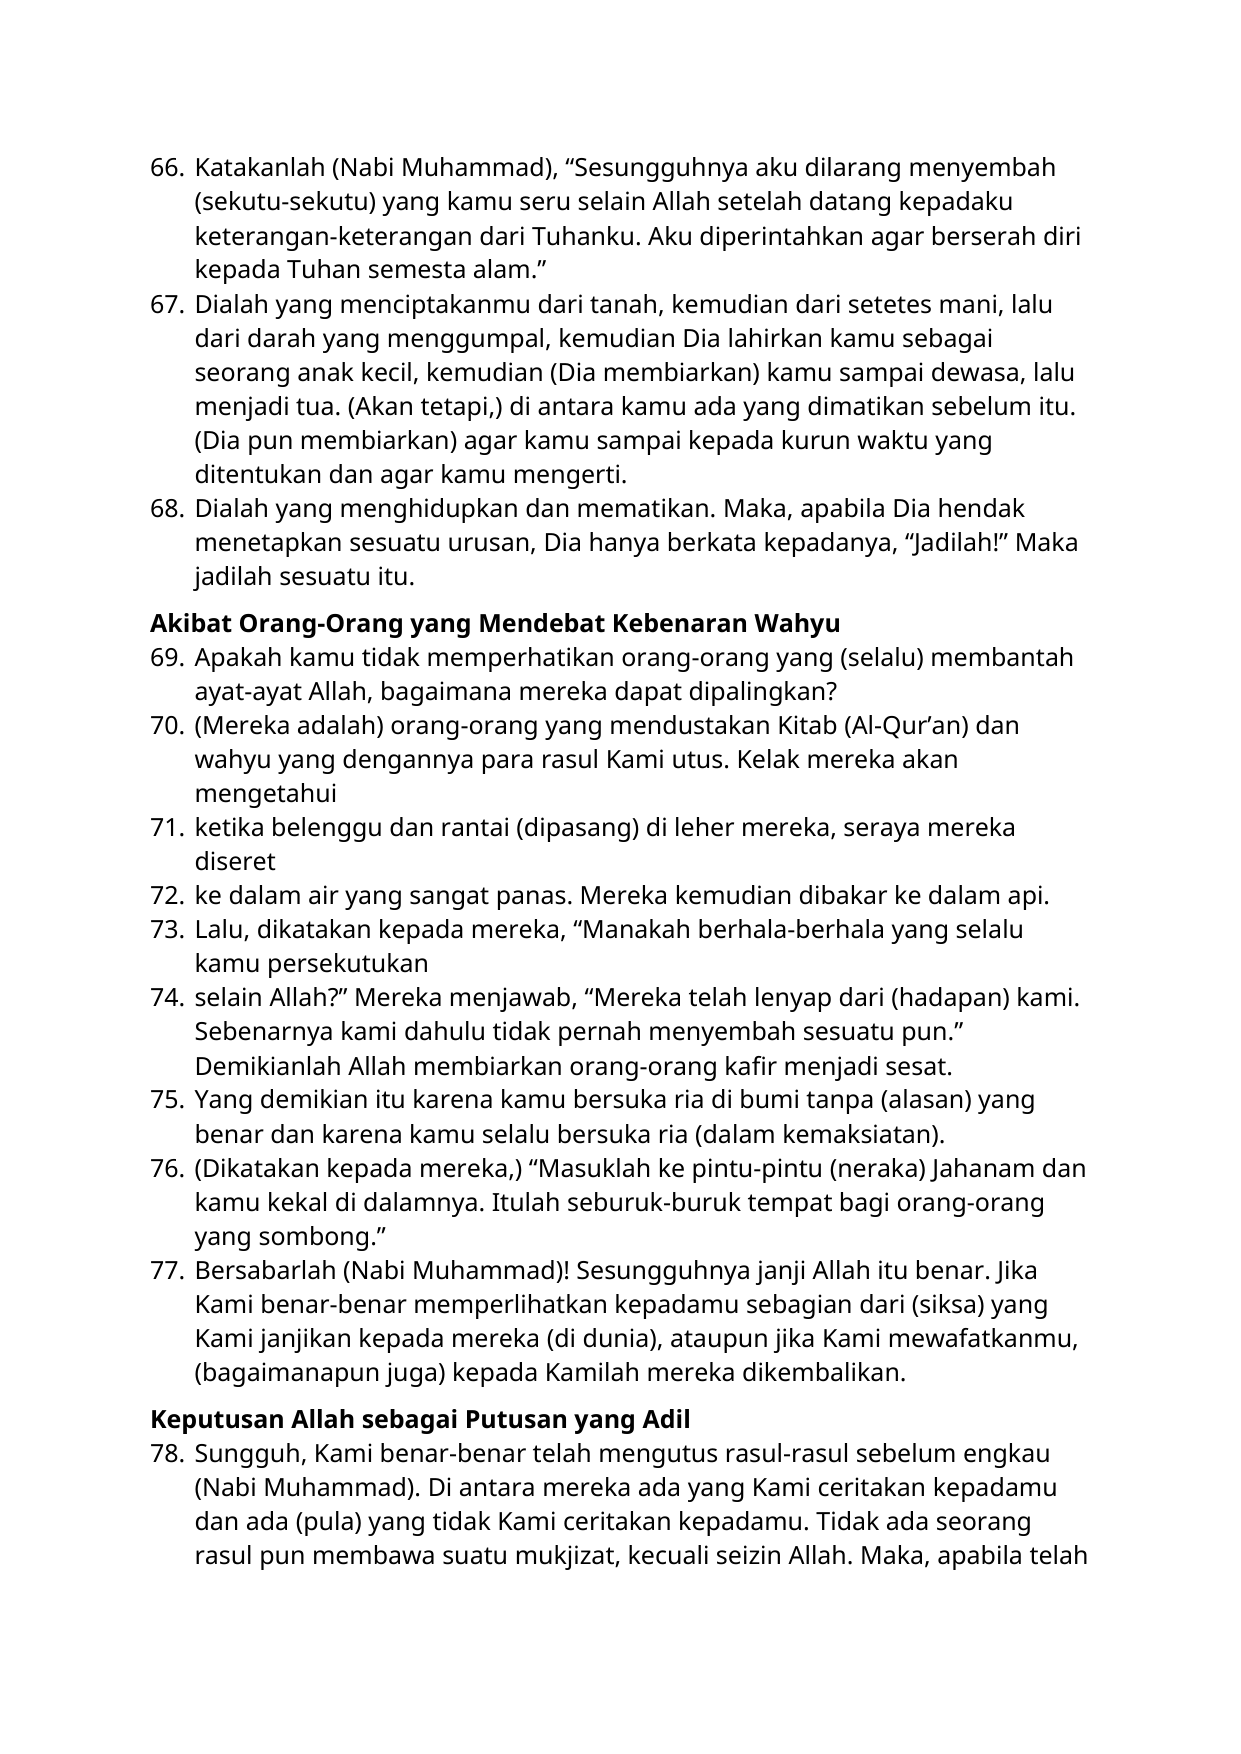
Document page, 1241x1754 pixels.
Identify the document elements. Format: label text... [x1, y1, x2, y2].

list ketika belenggu dan rantai (dipasang) di leher mereka, seraya mereka diseret [150, 810, 1090, 878]
list Apakah kamu tidak memperhatikan orang-orang yang (selalu) membantah ayat-ayat Allah, bagaimana mereka dapat dipalingkan? [150, 639, 1090, 707]
list Lalu, dikatakan kepada mereka, “Manakah berhala-berhala yang selalu kamu persekutukan [150, 912, 1090, 980]
list Dialah yang menghidupkan dan mematikan. Maka, apabila Dia hendak menetapkan sesuatu urusan, Dia hanya berkata kepadanya, “Jadilah!” Maka jadilah sesuatu itu. [150, 491, 1090, 593]
list (Dikatakan kepada mereka,) “Masuklah ke pintu-pintu (neraka) Jahanam dan kamu kekal di dalamnya. Itulah seburuk-buruk tempat bagi orang-orang yang sombong.” [150, 1150, 1090, 1252]
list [150, 1435, 1090, 1572]
list Yang demikian itu karena kamu bersuka ria di bumi tanpa (alasan) yang benar dan karena kamu selalu bersuka ria (dalam kemaksiatan). [150, 1082, 1090, 1150]
list Bersabarlah (Nabi Muhammad)! Sesungguhnya janji Allah itu benar. Jika Kami benar-benar memperlihatkan kepadamu sebagian dari (siksa) yang Kami janjikan kepada mereka (di dunia), ataupun jika Kami mewafatkanmu, (bagaimanapun juga) kepada Kamilah mereka dikembalikan. [150, 1252, 1090, 1389]
text Keputusan Allah sebagai Putusan yang Adil [150, 1401, 1090, 1435]
list (Mereka adalah) orang-orang yang mendustakan Kitab (Al-Qur’an) dan wahyu yang dengannya para rasul Kami utus. Kelak mereka akan mengetahui [150, 707, 1090, 810]
list selain Allah?” Mereka menjawab, “Mereka telah lenyap dari (hadapan) kami. Sebenarnya kami dahulu tidak pernah menyembah sesuatu pun.” Demikianlah Allah membiarkan orang-orang kafir menjadi sesat. [150, 980, 1090, 1082]
list ke dalam air yang sangat panas. Mereka kemudian dibakar ke dalam api. [150, 878, 1090, 912]
list Katakanlah (Nabi Muhammad), “Sesungguhnya aku dilarang menyembah (sekutu-sekutu) yang kamu seru selain Allah setelah datang kepadaku keterangan-keterangan dari Tuhanku. Aku diperintahkan agar berserah diri kepada Tuhan semesta alam.” [150, 150, 1090, 286]
list Dialah yang menciptakanmu dari tanah, kemudian dari setetes mani, lalu dari darah yang menggumpal, kemudian Dia lahirkan kamu sebagai seorang anak kecil, kemudian (Dia membiarkan) kamu sampai dewasa, lalu menjadi tua. (Akan tetapi,) di antara kamu ada yang dimatikan sebelum itu. (Dia pun membiarkan) agar kamu sampai kepada kurun waktu yang ditentukan dan agar kamu mengerti. [150, 286, 1090, 491]
text Akibat Orang-Orang yang Mendebat Kebenaran Wahyu [150, 605, 1090, 639]
